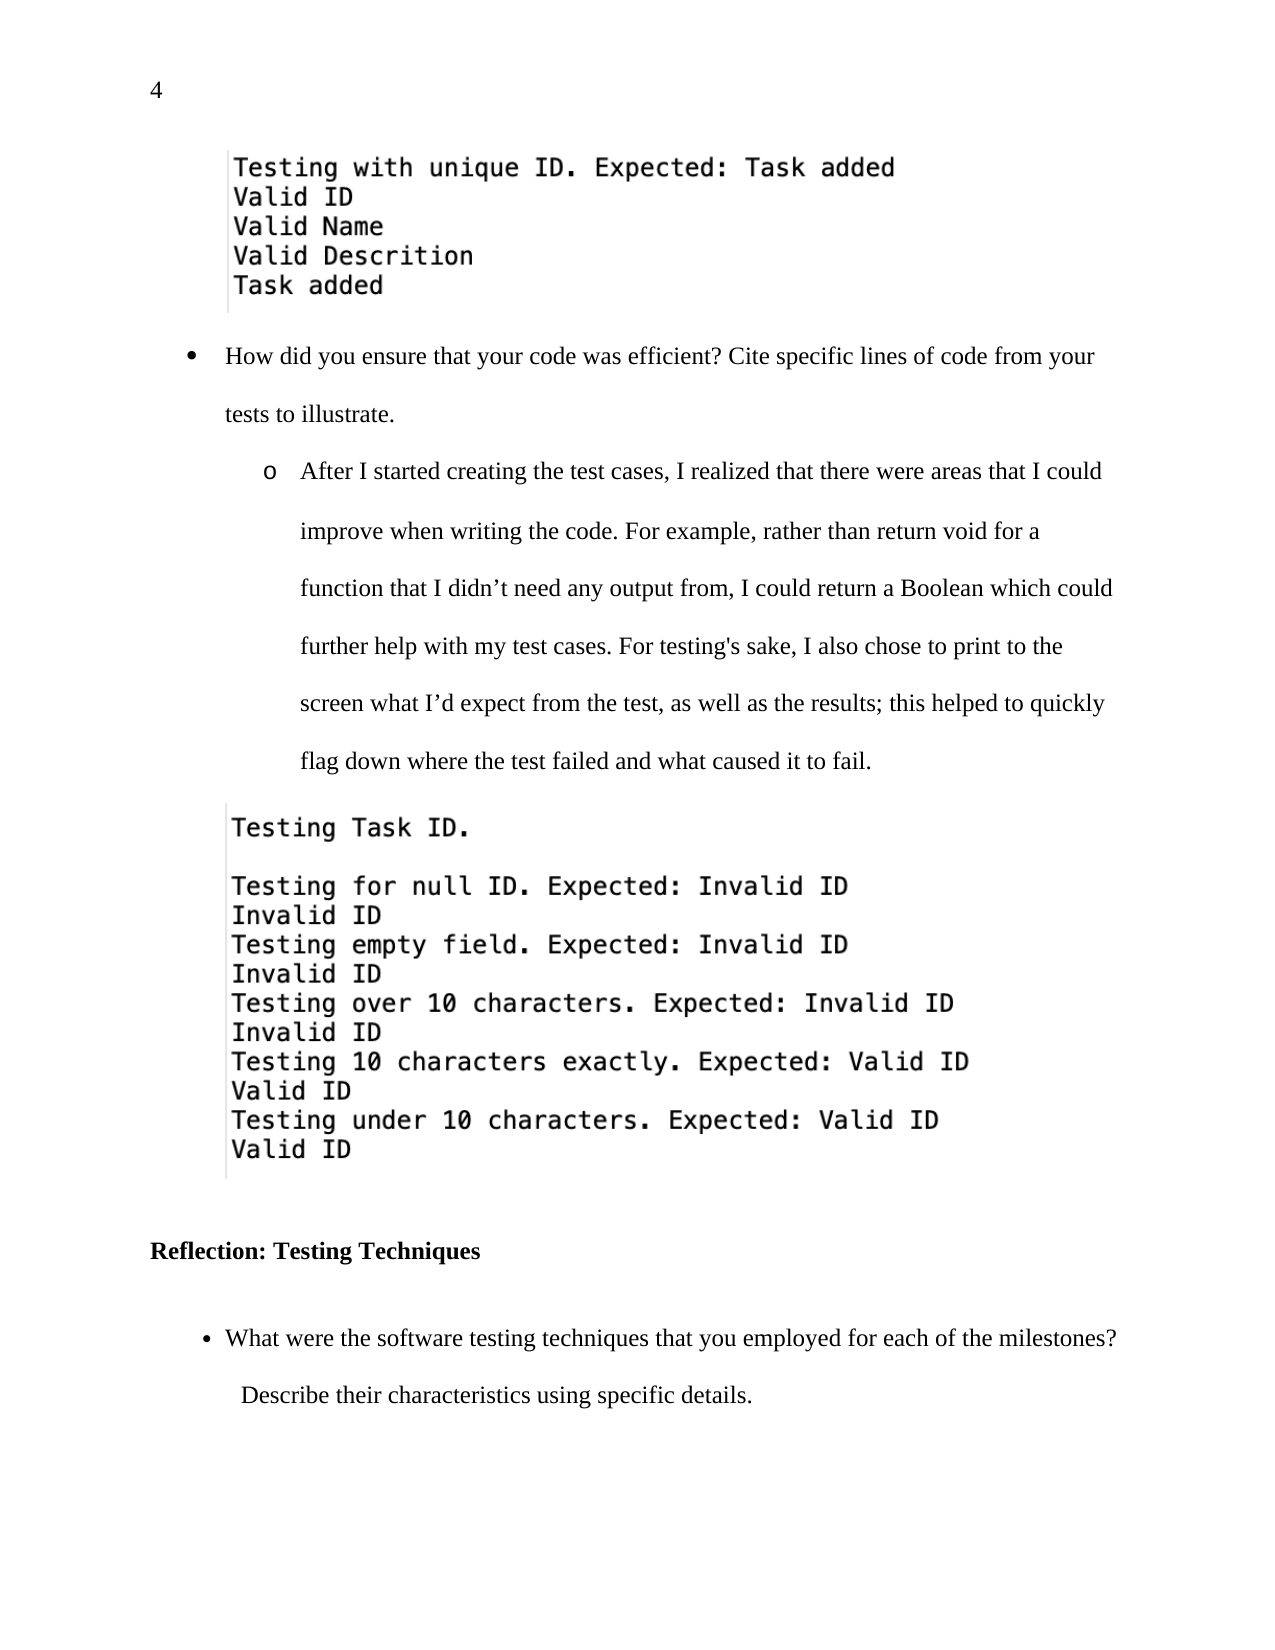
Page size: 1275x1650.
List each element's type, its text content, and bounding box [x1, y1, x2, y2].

text Reflection: Testing Techniques [150, 1236, 1125, 1265]
list What were the software testing techniques that you employed for each of the milestones? Describe their characteristics using specific details. [203, 1323, 1125, 1409]
picture [225, 150, 942, 313]
list How did you ensure that your code was efficient? Cite specific lines of code from your tests to illustrate. [187, 341, 1125, 427]
list After I started creating the test cases, I realized that there were areas that I could improve when writing the code. For example, rather than return void for a function that I didn’t need any output from, I could return a Boolean which could further help with my test cases. For testing's sake, I also chose to print to the screen what I’d expect from the test, as well as the results; this helped to quickly flag down where the test failed and what caused it to fail. [262, 456, 1125, 774]
picture [225, 803, 1050, 1179]
